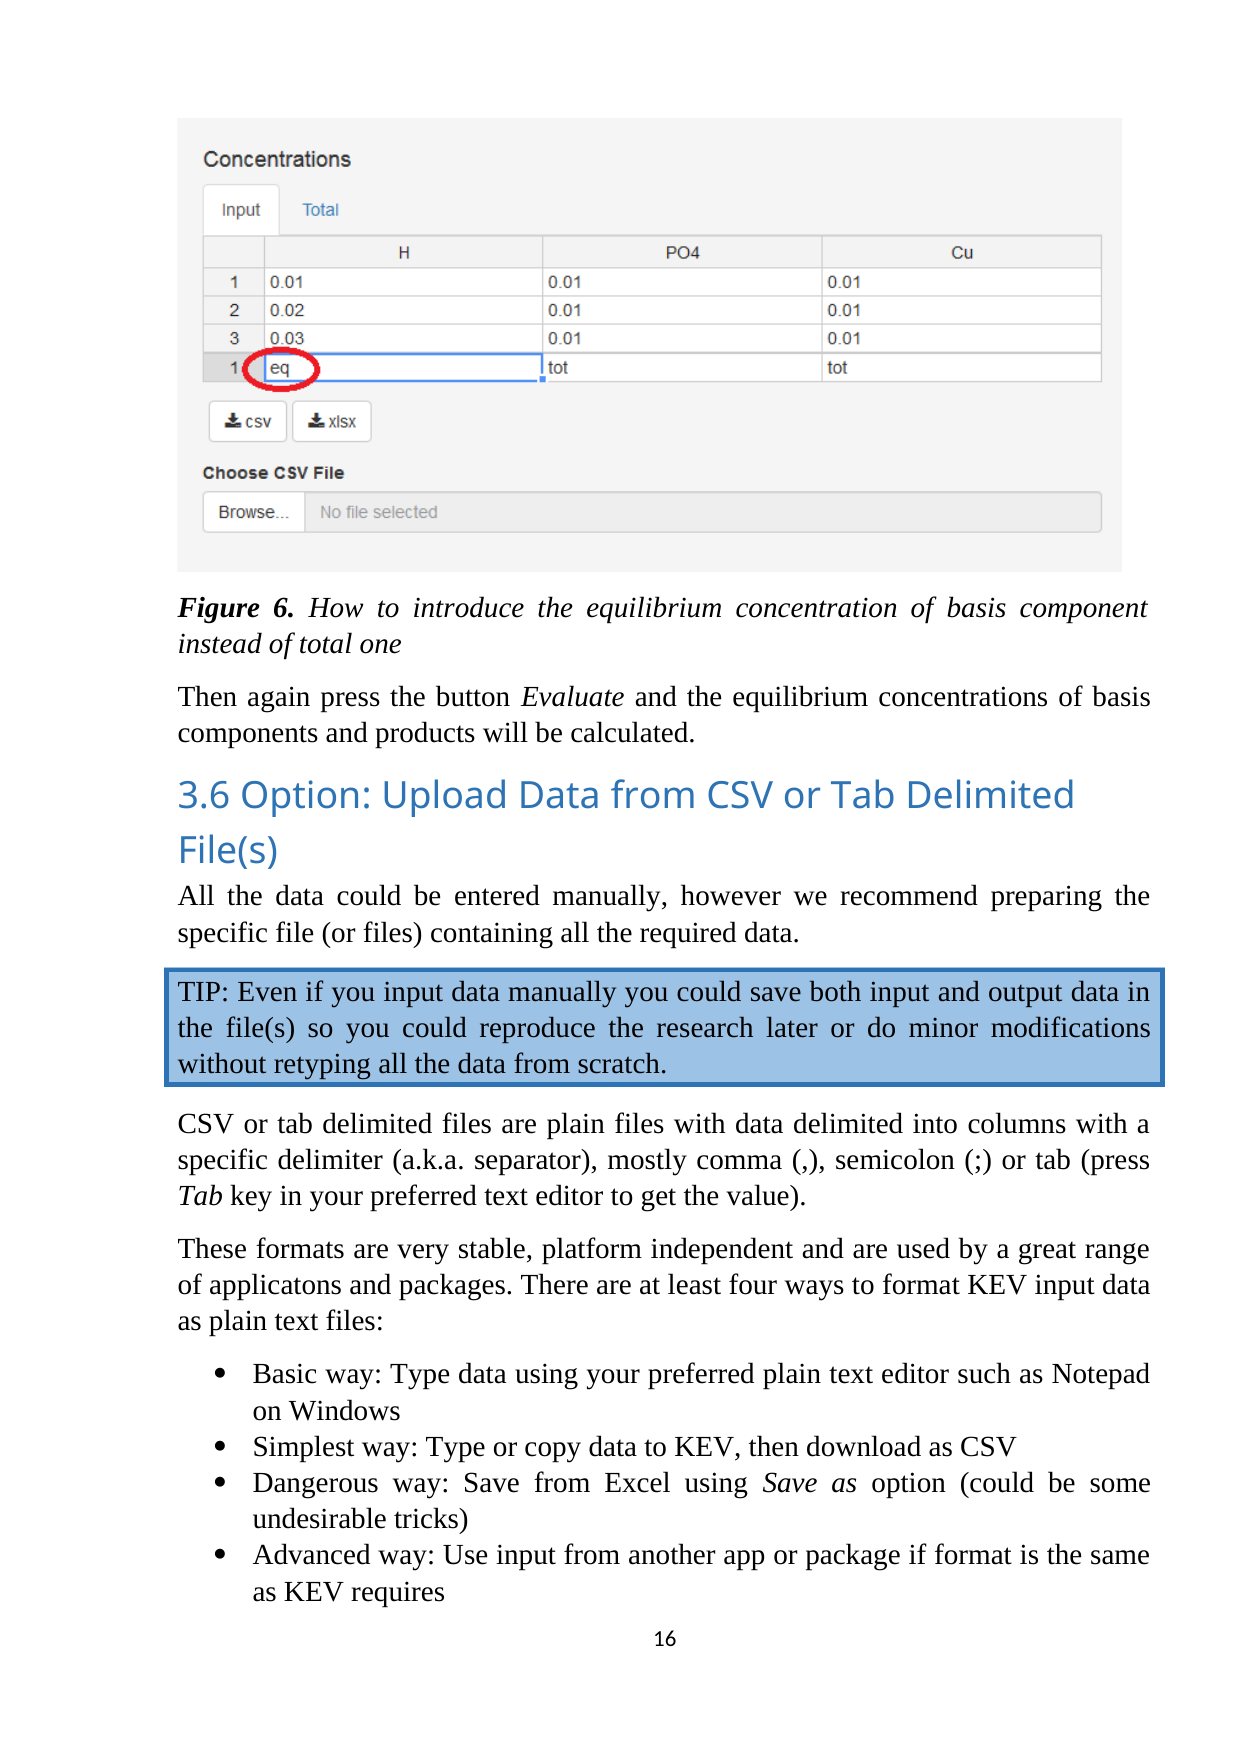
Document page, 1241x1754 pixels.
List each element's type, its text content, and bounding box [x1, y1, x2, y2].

list Basic way: Type data using your preferred plain text editor such as Notepad on Windows [215, 1356, 1152, 1426]
list Dangerous way: Save from Excel using Save as option (could be some undesirable tricks) [215, 1465, 1152, 1535]
text All the data could be entered manually, however we recommend preparing the specific file (or files) containing all the required data. [177, 878, 1152, 948]
list Advanced way: Use input from another app or package if format is the same as KEV requires [215, 1537, 1152, 1607]
text These formats are very stable, platform independent and are used by a great range of applicatons and packages. There are at least four ways to format KEV input data as plain text files: [177, 1231, 1152, 1337]
text CSV or tab delimited files are plain files with data delimited into columns with a specific delimiter (a.k.a. separator), mostly comma (,), semicolon (;) or tab (press Tab key in your preferred text editor to get the value). [177, 1106, 1152, 1212]
text Figure 6. How to introduce the equilibrium concentration of basis component instead of total one [177, 590, 1152, 660]
text TIP: Even if you input data manually you could save both input and output data in the file(s) so you could reproduce the research later or do minor modifications without retyping all the data from scratch. [169, 972, 1160, 1082]
list Simplest way: Type or copy data to KEV, then download as CSV [215, 1429, 1152, 1462]
picture [177, 118, 1123, 572]
subtitle 3.6 Option: Upload Data from CSV or Tab Delimited File(s) [177, 768, 1152, 874]
text Then again press the button Evaluate and the equilibrium concentrations of basis components and products will be calculated. [177, 679, 1152, 749]
